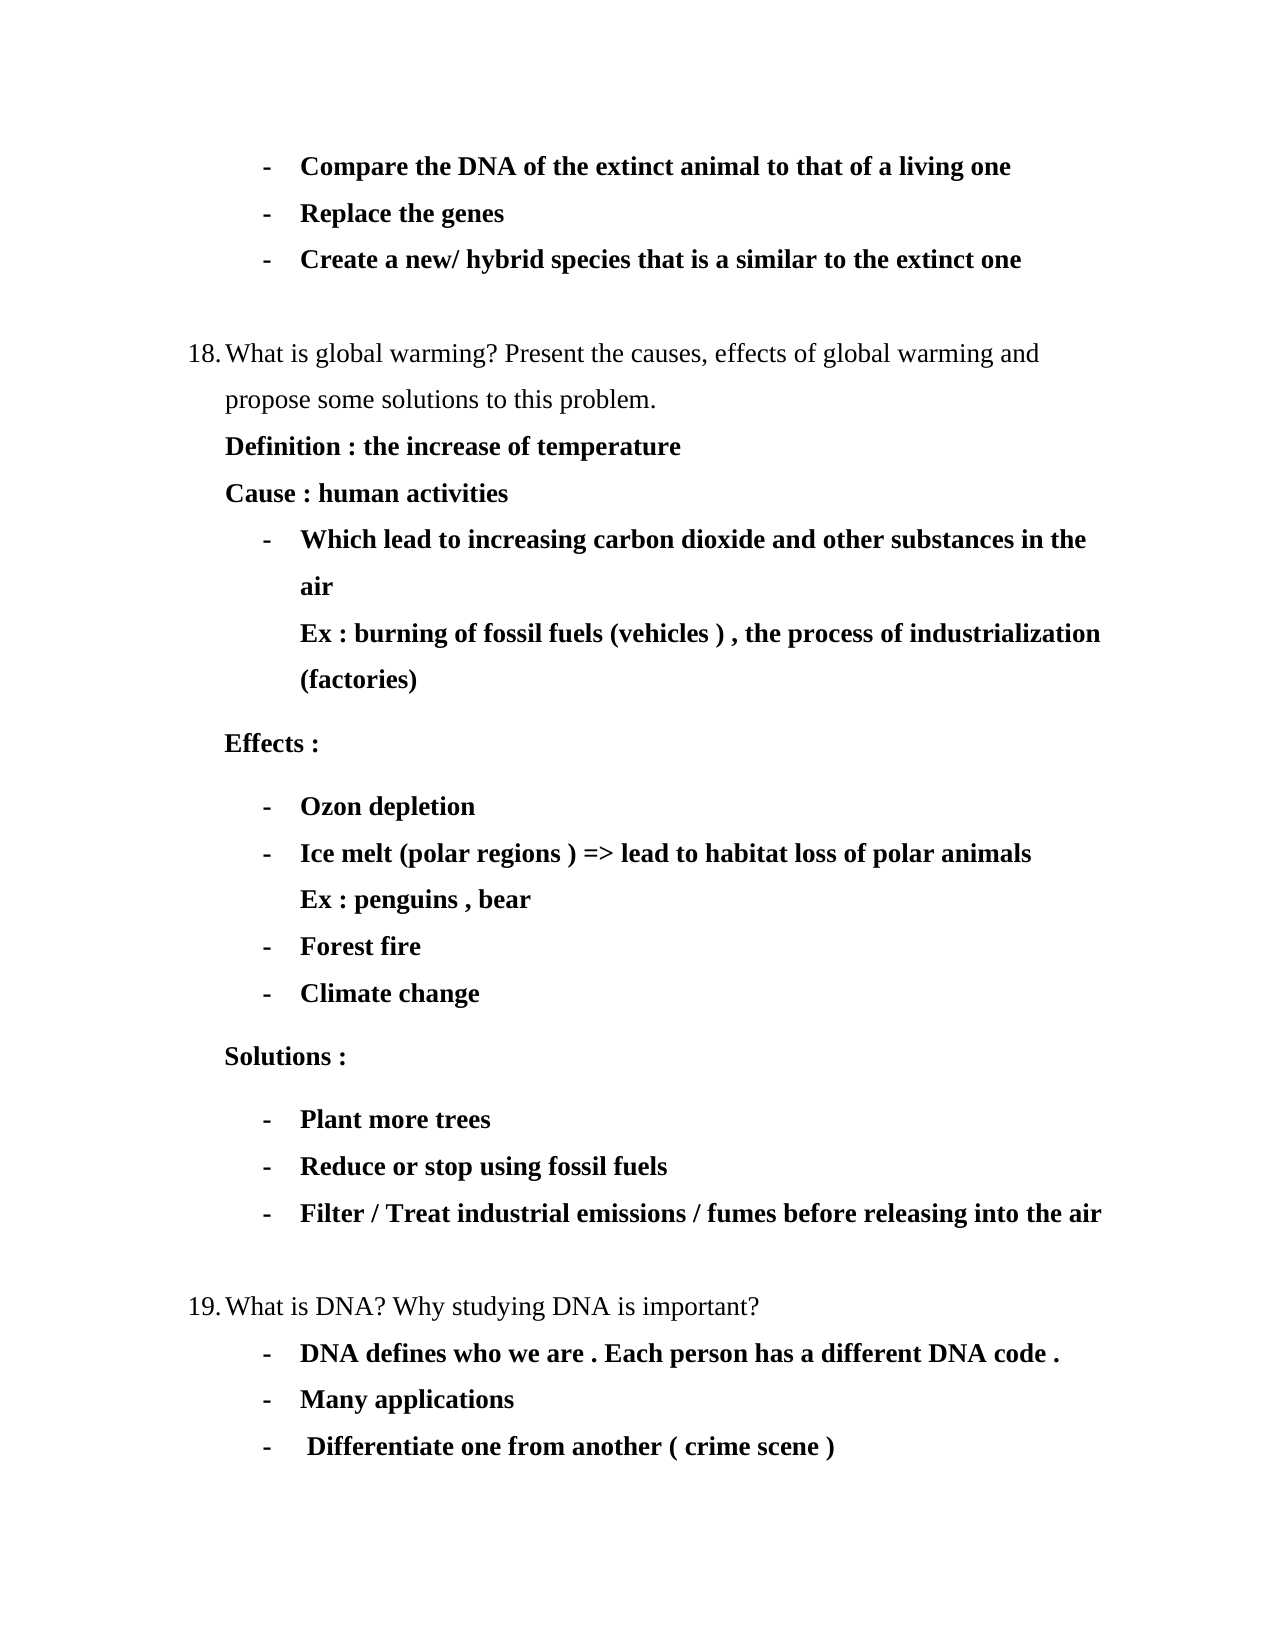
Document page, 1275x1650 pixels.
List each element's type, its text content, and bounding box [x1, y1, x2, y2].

list Forest fire [262, 930, 1125, 961]
list Compare the DNA of the extinct animal to that of a living one [262, 150, 1125, 181]
list Definition : the increase of temperature [225, 430, 1125, 461]
list Climate change [262, 977, 1125, 1008]
list Ice melt (polar regions ) => lead to habitat loss of polar animals [262, 837, 1125, 868]
list Ex : penguins , bear [300, 883, 1125, 914]
text Solutions : [150, 1040, 1125, 1071]
list DNA defines who we are . Each person has a different DNA code . [262, 1337, 1125, 1368]
text Effects : [150, 727, 1125, 758]
list Differentiate one from another ( crime scene ) [262, 1430, 1125, 1461]
list Which lead to increasing carbon dioxide and other substances in the air [262, 523, 1125, 601]
list What is global warming? Present the causes, effects of global warming and propose some solutions to this problem. [187, 337, 1125, 414]
list Plant more trees [262, 1103, 1125, 1134]
list Cause : human activities [225, 477, 1125, 508]
list Many applications [262, 1383, 1125, 1414]
list Ex : burning of fossil fuels (vehicles ) , the process of industrialization (factories) [300, 617, 1125, 694]
list What is DNA? Why studying DNA is important? [187, 1290, 1125, 1321]
list Create a new/ hybrid species that is a similar to the extinct one [262, 243, 1125, 274]
list Replace the genes [262, 197, 1125, 228]
list Reduce or stop using fossil fuels [262, 1150, 1125, 1181]
list Filter / Treat industrial emissions / fumes before releasing into the air [262, 1197, 1125, 1228]
list Ozon depletion [262, 790, 1125, 821]
